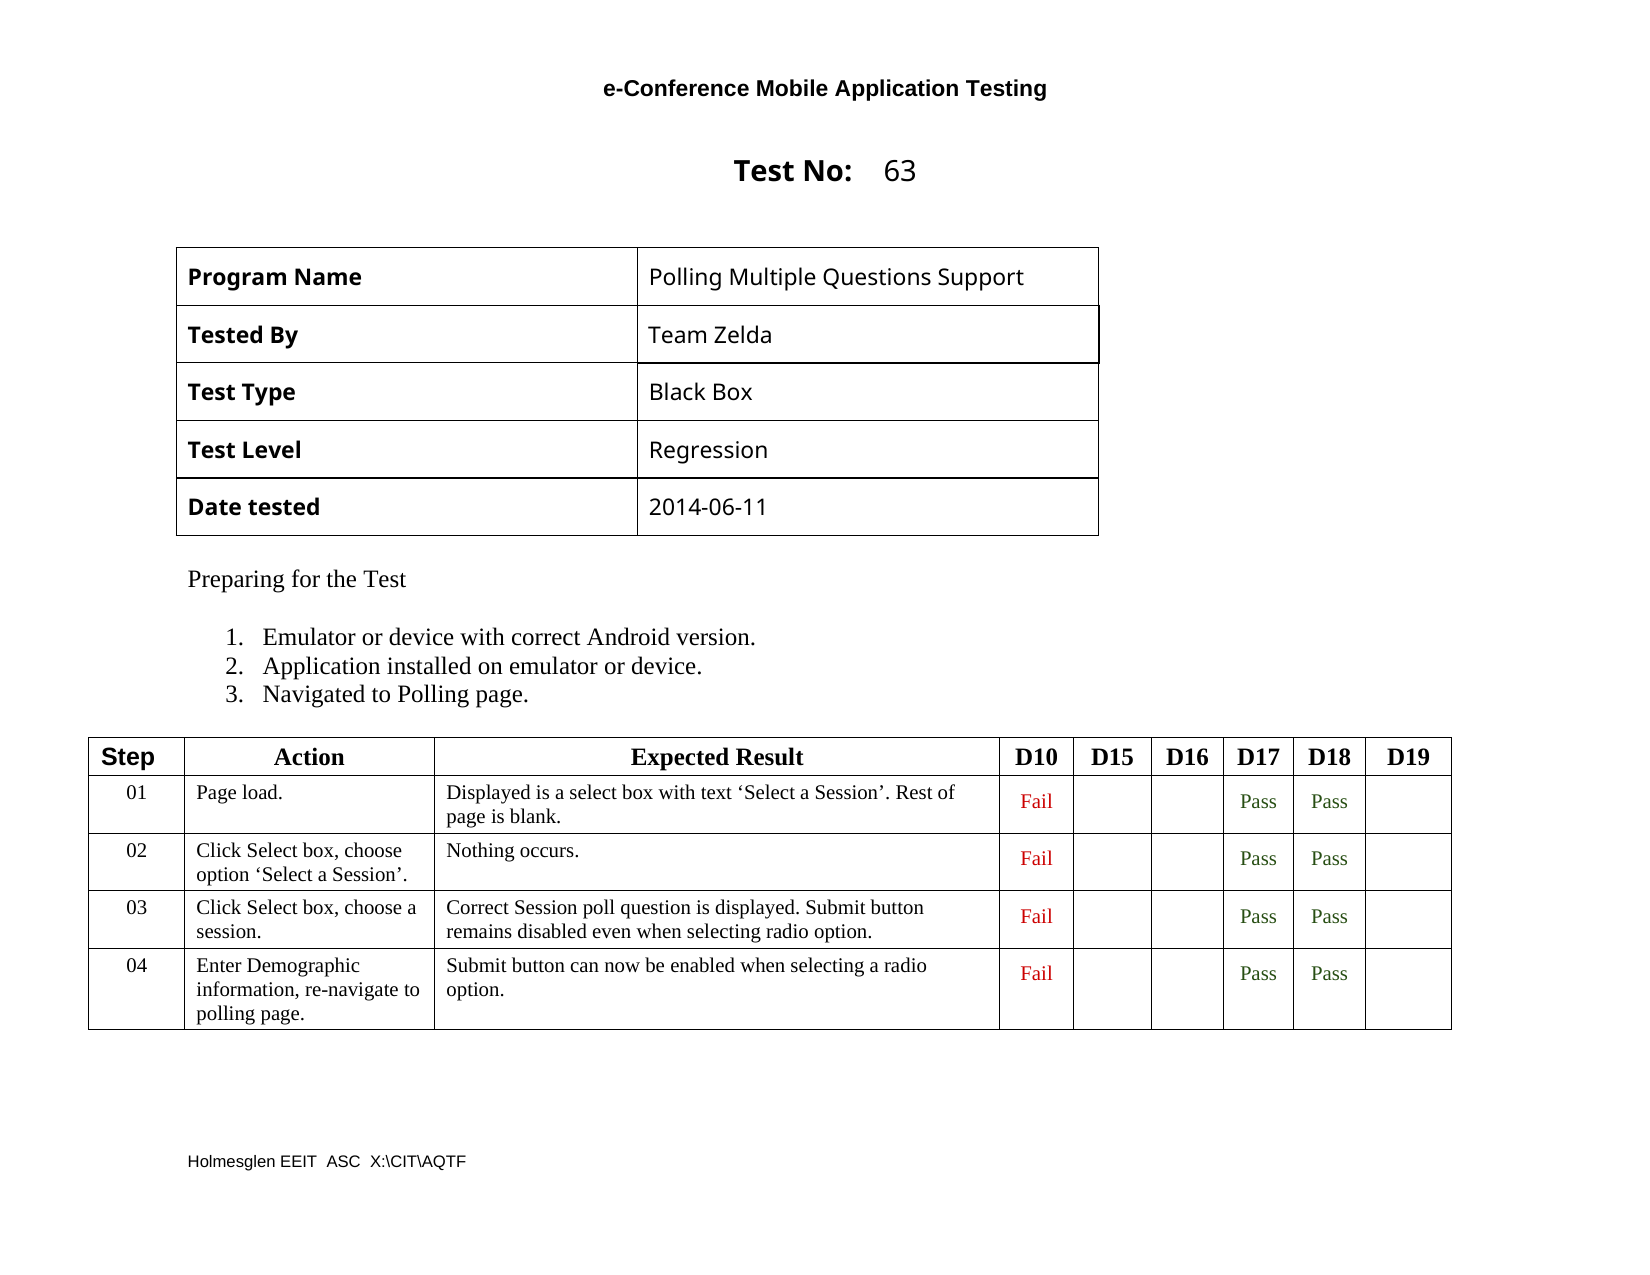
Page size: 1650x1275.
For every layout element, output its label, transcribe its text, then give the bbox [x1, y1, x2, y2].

table_cell [1074, 949, 1151, 1029]
table_cell Page load. [185, 776, 434, 833]
table_header Expected Result [435, 738, 999, 775]
table_cell Pass [1294, 776, 1365, 833]
table_cell [1074, 834, 1151, 890]
table_cell Fail [1000, 891, 1073, 948]
table_cell 01 [89, 776, 184, 833]
table_cell Displayed is a select box with text ‘Select a Session’. Rest of page is blank. [435, 776, 999, 833]
table_header Polling Multiple Questions Support [638, 248, 1098, 304]
text Test No: 63 [187, 150, 1462, 190]
table_header Program Name [177, 248, 637, 304]
table_cell Correct Session poll question is displayed. Submit button remains disabled even when selecting radio option. [435, 891, 999, 948]
table_cell [1366, 776, 1451, 833]
table_cell Pass [1224, 891, 1293, 948]
list Application installed on emulator or device. [225, 651, 1462, 679]
table_cell Enter Demographic information, re-navigate to polling page. [185, 949, 434, 1029]
table_header D16 [1152, 738, 1223, 775]
table_cell 04 [89, 949, 184, 1029]
table_cell Black Box [638, 364, 1098, 420]
table_cell Fail [1000, 776, 1073, 833]
table_cell Pass [1224, 834, 1293, 890]
table_cell Team Zelda [638, 306, 1098, 362]
list Navigated to Polling page. [225, 679, 1462, 708]
table_cell Test Type [177, 363, 637, 420]
table_header Step [89, 738, 184, 775]
table_cell [1366, 949, 1451, 1029]
table_header D17 [1224, 738, 1293, 775]
table_cell Fail [1000, 949, 1073, 1029]
table_cell 03 [89, 891, 184, 948]
table_cell Nothing occurs. [435, 834, 999, 890]
table_cell Fail [1000, 834, 1073, 890]
list Emulator or device with correct Android version. [225, 622, 1462, 651]
table_cell Pass [1224, 776, 1293, 833]
table_cell Click Select box, choose a session. [185, 891, 434, 948]
table_cell Regression [638, 421, 1098, 477]
table_cell [1152, 891, 1223, 948]
table_cell Tested By [177, 306, 637, 362]
table_cell Pass [1294, 891, 1365, 948]
table_header D19 [1366, 738, 1451, 775]
table_cell Click Select box, choose option ‘Select a Session’. [185, 834, 434, 890]
table_cell [1366, 891, 1451, 948]
table_header Action [185, 738, 434, 775]
table_header D15 [1074, 738, 1151, 775]
table_header D18 [1294, 738, 1365, 775]
table_cell Pass [1294, 949, 1365, 1029]
table_cell Submit button can now be enabled when selecting a radio option. [435, 949, 999, 1029]
table_cell Pass [1294, 834, 1365, 890]
table_header D10 [1000, 738, 1073, 775]
table_cell Date tested [177, 479, 637, 535]
table_cell [1152, 776, 1223, 833]
table_cell Pass [1224, 949, 1293, 1029]
table_cell 2014-06-11 [638, 479, 1098, 535]
table_cell [1152, 949, 1223, 1029]
table_cell [1074, 776, 1151, 833]
table_cell [1366, 834, 1451, 890]
text Preparing for the Test [187, 564, 1462, 593]
table_cell 02 [89, 834, 184, 890]
table_cell [1074, 891, 1151, 948]
table_cell Test Level [177, 421, 637, 477]
table_cell [1152, 834, 1223, 890]
